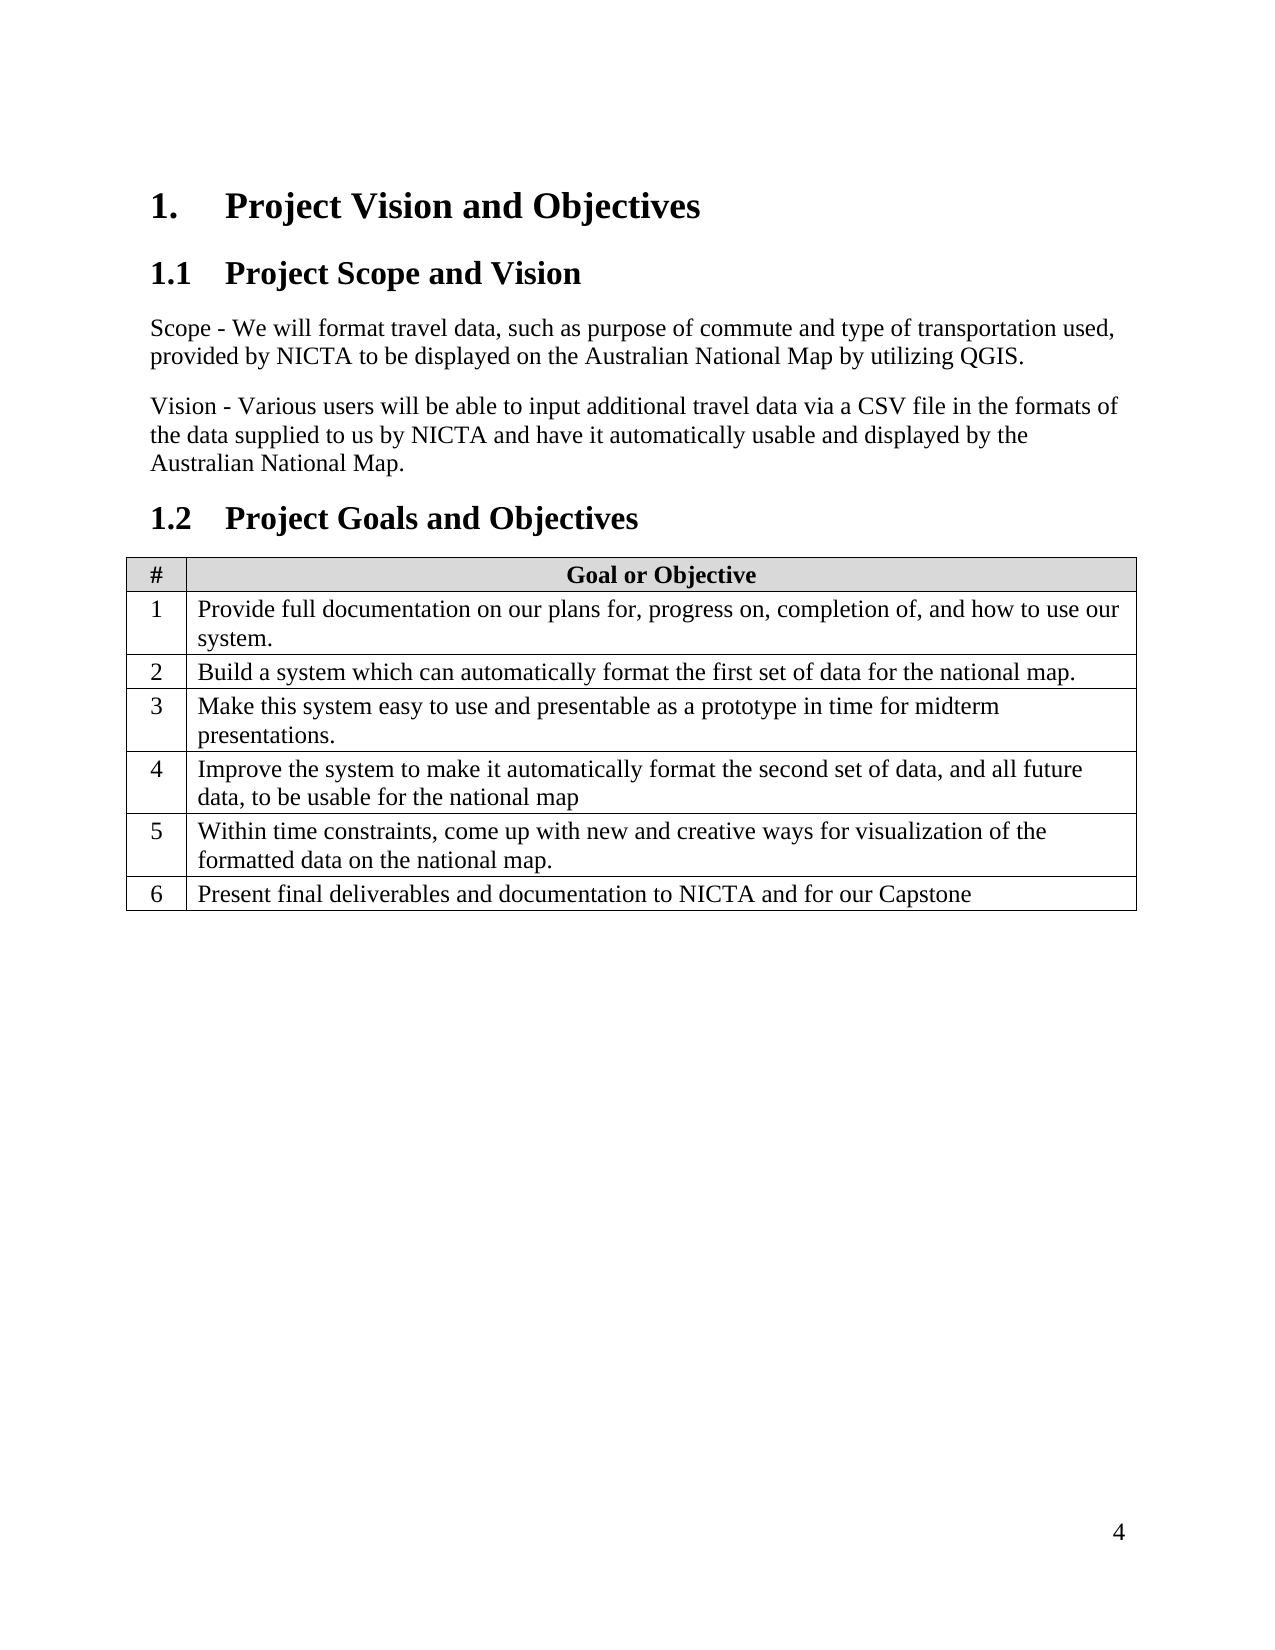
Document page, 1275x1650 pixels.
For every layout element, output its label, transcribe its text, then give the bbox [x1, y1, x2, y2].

table_cell Improve the system to make it automatically format the second set of data, and all future data, to be usable for the national map [187, 752, 1136, 813]
table_header Goal or Objective [187, 558, 1136, 591]
table_cell 1 [127, 592, 186, 654]
table_cell Provide full documentation on our plans for, progress on, completion of, and how to use our system. [187, 592, 1136, 654]
table_cell Make this system easy to use and presentable as a prototype in time for midterm presentations. [187, 689, 1136, 751]
table_header # [127, 558, 186, 591]
text 1.2 Project Goals and Objectives [150, 498, 1125, 536]
text Scope - We will format travel data, such as purpose of commute and type of transportation used, provided by NICTA to be displayed on the Australian National Map by utilizing QGIS. [150, 313, 1125, 370]
text 1. Project Vision and Objectives [150, 183, 1125, 226]
text Vision - Various users will be able to input additional travel data via a CSV file in the formats of the data supplied to us by NICTA and have it automatically usable and displayed by the Australian National Map. [150, 391, 1125, 477]
table_cell 4 [127, 752, 186, 813]
table_cell Within time constraints, come up with new and creative ways for visualization of the formatted data on the national map. [187, 814, 1136, 876]
table_cell 6 [127, 877, 186, 910]
text 1.1 Project Scope and Vision [150, 253, 1125, 292]
table_cell 2 [127, 655, 186, 688]
table_cell Build a system which can automatically format the first set of data for the national map. [187, 655, 1136, 688]
table_cell Present final deliverables and documentation to NICTA and for our Capstone [187, 877, 1136, 910]
table_cell 3 [127, 689, 186, 751]
table_cell 5 [127, 814, 186, 876]
